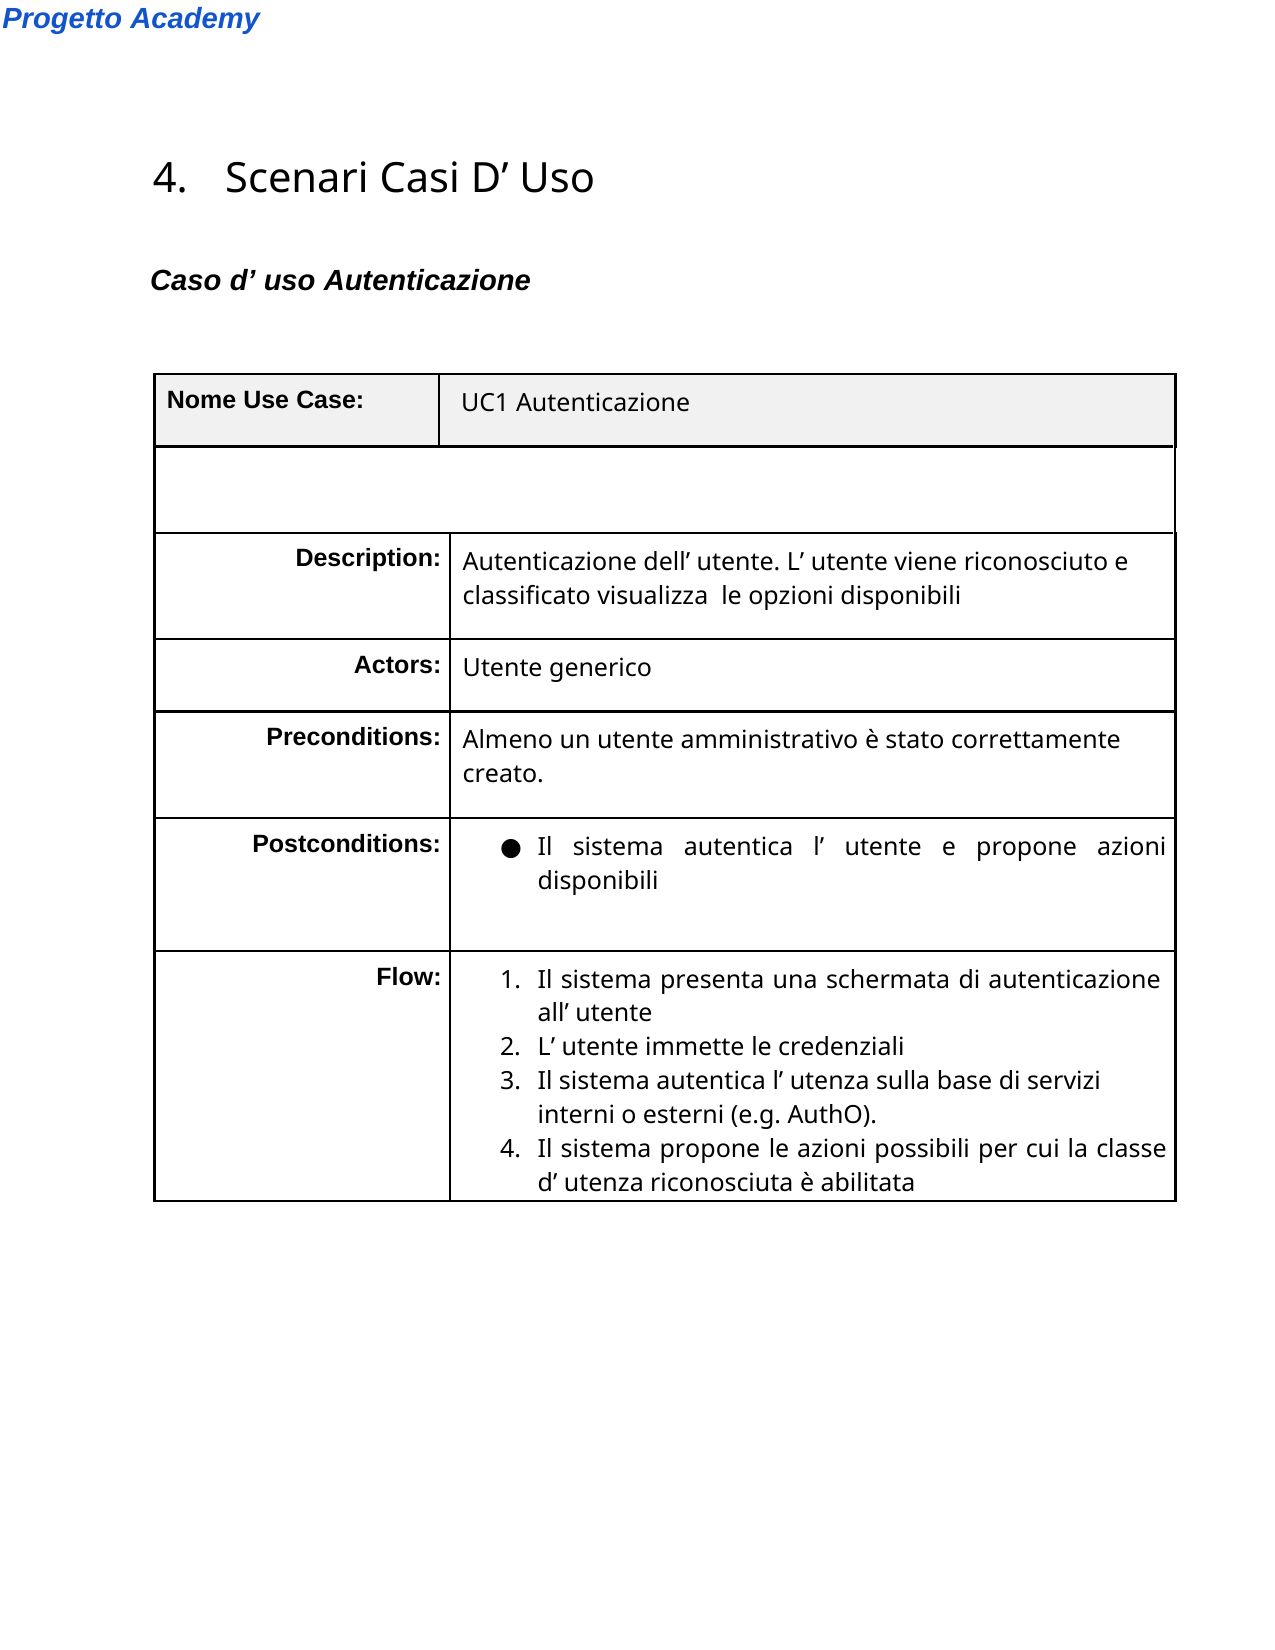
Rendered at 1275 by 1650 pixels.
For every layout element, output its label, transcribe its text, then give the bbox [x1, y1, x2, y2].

table_cell Preconditions: [156, 713, 449, 817]
table_cell Autenticazione dell’ utente. L’ utente viene riconosciuto e classificato visualizza le opzioni disponibili [451, 532, 1174, 638]
table_cell Flow: [156, 952, 449, 1200]
table_cell Postconditions: [156, 819, 449, 950]
table_cell Il sistema presenta una schermata di autenticazione all’ utente L’ utente immette le credenziali Il sistema autentica l’ utenza sulla base di servizi interni o esterni (e.g. AuthO). Il sistema propone le azioni possibili per cui la classe d’ utenza riconosciuta è abilitata [451, 952, 1174, 1200]
table_cell Almeno un utente amministrativo è stato correttamente creato. [451, 713, 1174, 817]
text Caso d’ uso Autenticazione [150, 262, 1229, 296]
table_cell Actors: [156, 640, 449, 710]
table_cell Il sistema autentica l’ utente e propone azioni disponibili [451, 819, 1174, 950]
table_cell [156, 445, 1174, 532]
subtitle Scenari Casi D’ Uso [153, 148, 1229, 205]
table_header Nome Use Case: [156, 375, 438, 445]
table_cell Description: [156, 534, 449, 638]
table_cell Utente generico [451, 640, 1174, 710]
table_header UC1 Autenticazione [440, 375, 1174, 445]
